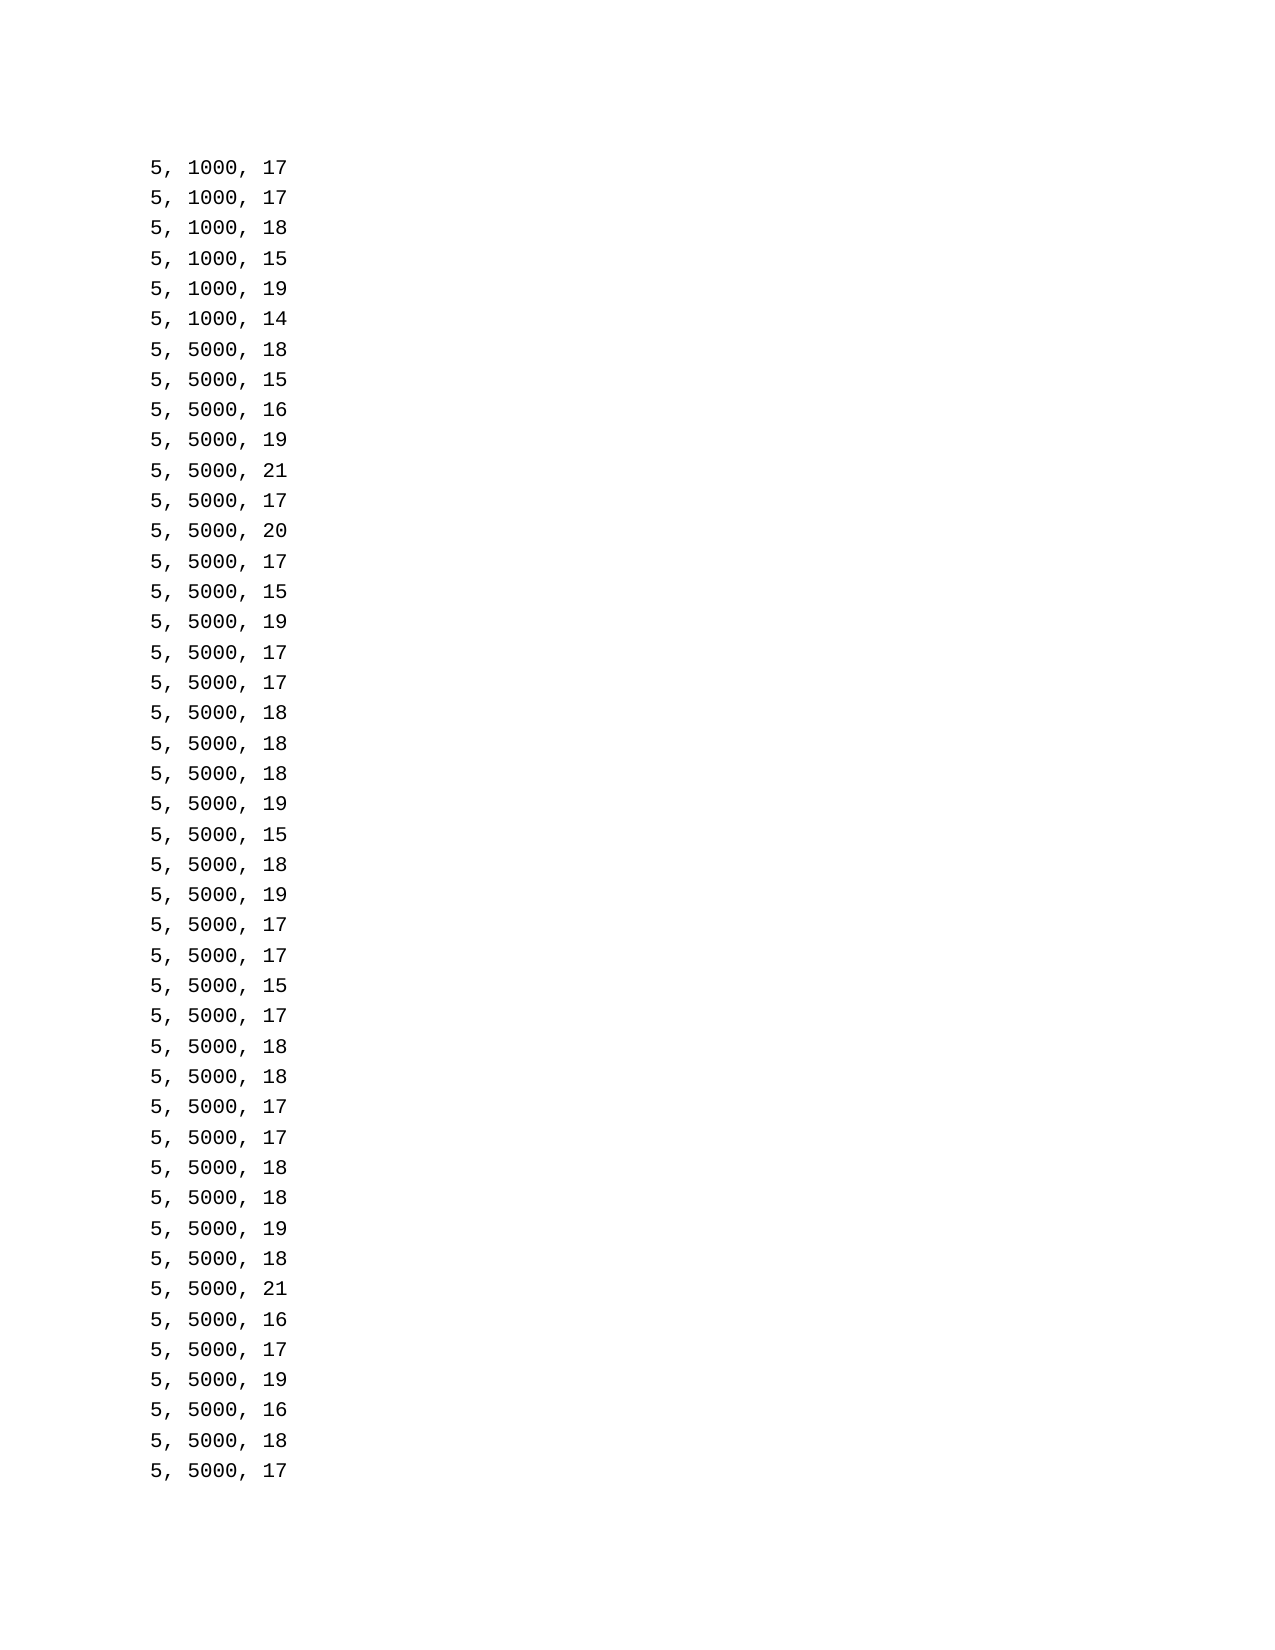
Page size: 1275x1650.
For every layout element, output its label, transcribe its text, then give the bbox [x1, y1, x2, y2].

text 5, 5000, 17 [150, 544, 1125, 574]
text 5, 5000, 19 [150, 1362, 1125, 1393]
text 5, 5000, 18 [150, 1181, 1125, 1211]
text 5, 5000, 16 [150, 392, 1125, 423]
text 5, 5000, 17 [150, 1120, 1125, 1150]
text 5, 5000, 17 [150, 665, 1125, 696]
text 5, 5000, 17 [150, 635, 1125, 665]
text 5, 5000, 18 [150, 1150, 1125, 1181]
text 5, 5000, 19 [150, 605, 1125, 635]
text 5, 5000, 15 [150, 362, 1125, 392]
text 5, 5000, 15 [150, 968, 1125, 999]
text 5, 5000, 20 [150, 514, 1125, 544]
text 5, 5000, 16 [150, 1302, 1125, 1332]
text 5, 5000, 18 [150, 1029, 1125, 1059]
text 5, 5000, 18 [150, 726, 1125, 756]
text 5, 5000, 18 [150, 847, 1125, 877]
text 5, 5000, 17 [150, 1453, 1125, 1484]
text 5, 5000, 19 [150, 423, 1125, 453]
text 5, 5000, 18 [150, 1241, 1125, 1272]
text 5, 5000, 18 [150, 756, 1125, 787]
text 5, 5000, 19 [150, 877, 1125, 908]
text 5, 1000, 17 [150, 150, 1125, 180]
text 5, 1000, 19 [150, 271, 1125, 302]
text 5, 5000, 18 [150, 1423, 1125, 1453]
text 5, 5000, 17 [150, 483, 1125, 514]
text 5, 5000, 19 [150, 787, 1125, 817]
text 5, 5000, 15 [150, 574, 1125, 605]
text 5, 5000, 17 [150, 1332, 1125, 1362]
text 5, 5000, 17 [150, 908, 1125, 938]
text 5, 5000, 17 [150, 999, 1125, 1029]
text 5, 5000, 18 [150, 332, 1125, 362]
text 5, 5000, 18 [150, 1059, 1125, 1090]
text 5, 5000, 16 [150, 1393, 1125, 1423]
text 5, 5000, 21 [150, 453, 1125, 483]
text 5, 5000, 19 [150, 1211, 1125, 1241]
text 5, 1000, 17 [150, 180, 1125, 211]
text 5, 1000, 18 [150, 211, 1125, 241]
text 5, 5000, 17 [150, 938, 1125, 968]
text 5, 5000, 18 [150, 696, 1125, 726]
text 5, 5000, 15 [150, 817, 1125, 847]
text 5, 1000, 15 [150, 241, 1125, 271]
text 5, 1000, 14 [150, 302, 1125, 332]
text 5, 5000, 17 [150, 1090, 1125, 1120]
text 5, 5000, 21 [150, 1272, 1125, 1302]
